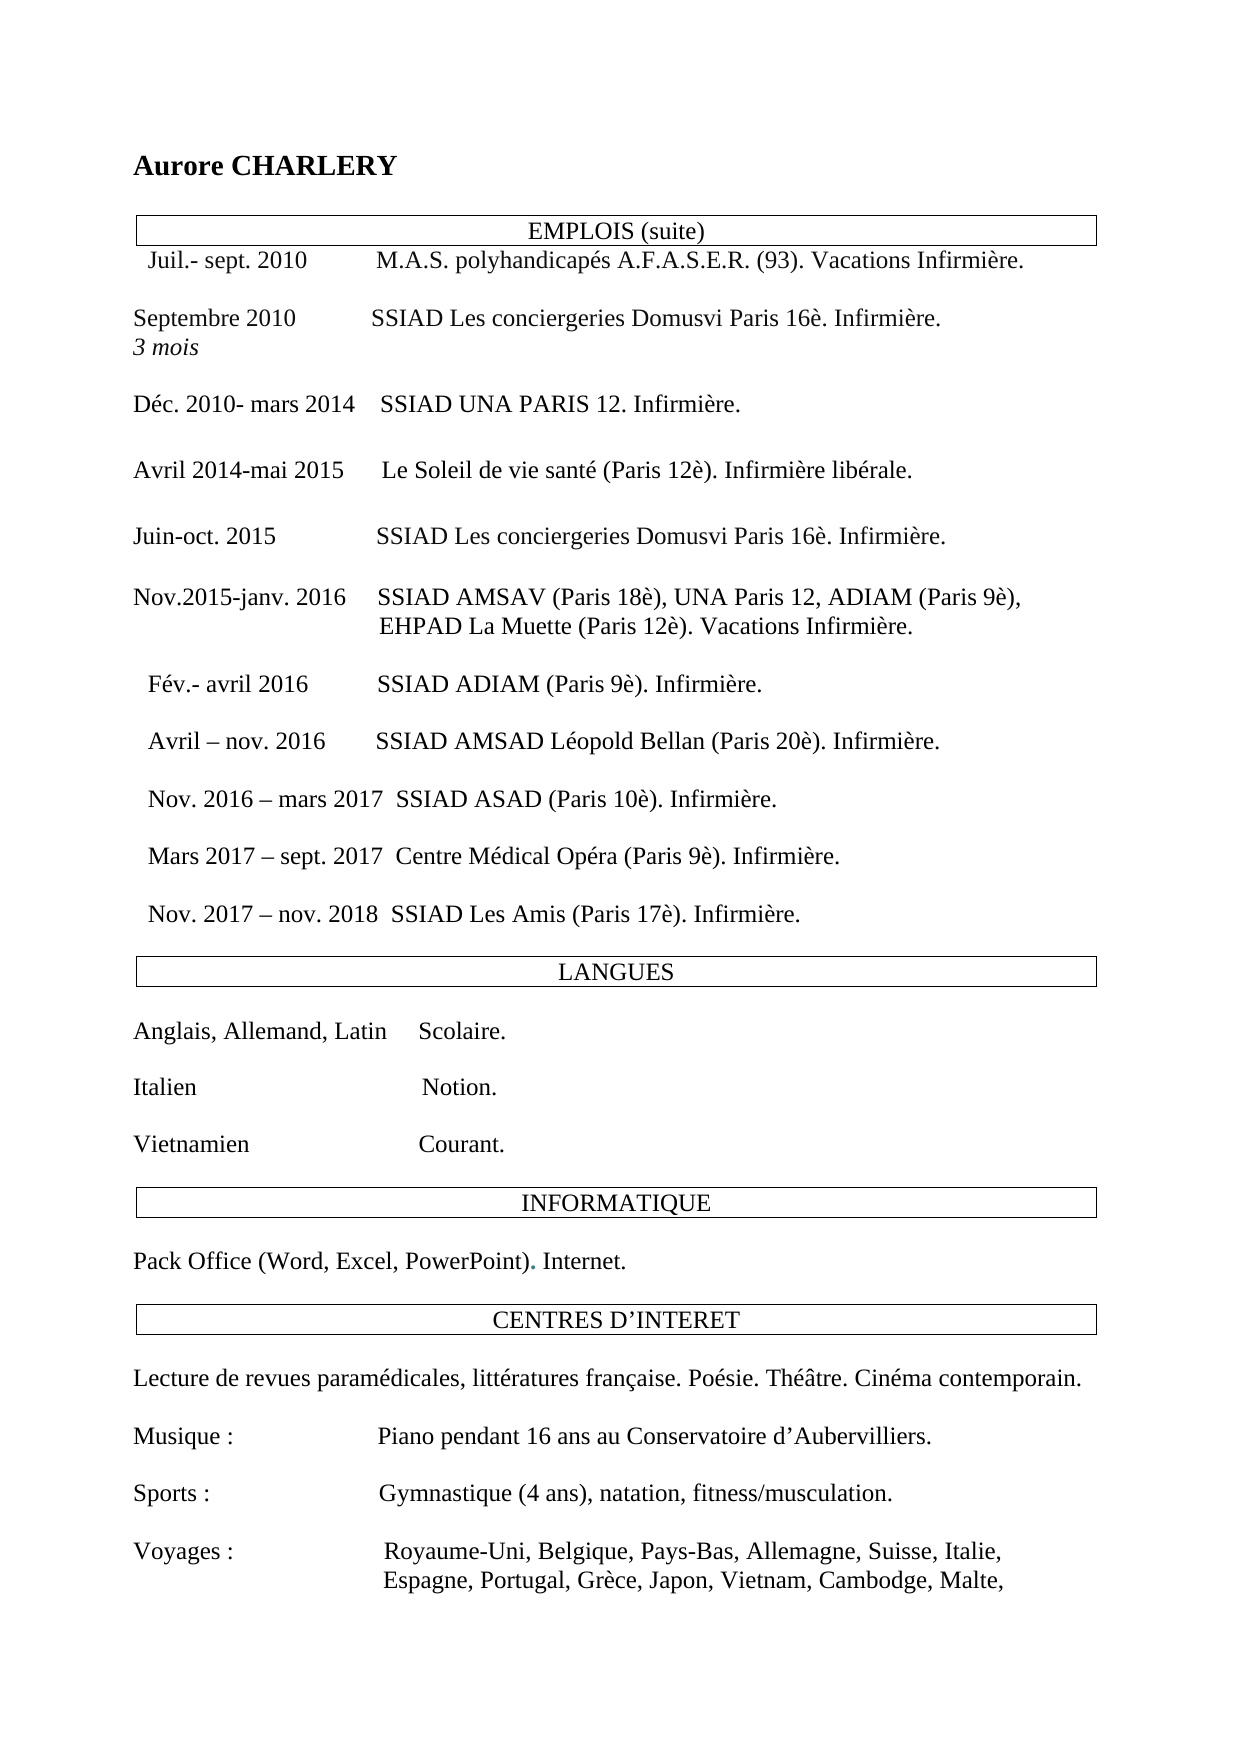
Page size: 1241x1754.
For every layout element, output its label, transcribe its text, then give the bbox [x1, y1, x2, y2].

text Nov. 2017 – nov. 2018 SSIAD Les Amis (Paris 17è). Infirmière. [148, 899, 1093, 927]
text Juin-oct. 2015 SSIAD Les conciergeries Domusvi Paris 16è. Infirmière. [133, 521, 1093, 550]
text Mars 2017 – sept. 2017 Centre Médical Opéra (Paris 9è). Infirmière. [148, 841, 1093, 870]
text Espagne, Portugal, Grèce, Japon, Vietnam, Cambodge, Malte, [133, 1565, 1093, 1593]
table_header INFORMATIQUE [137, 1188, 1096, 1217]
text Juil.- sept. 2010 M.A.S. polyhandicapés A.F.A.S.E.R. (93). Vacations Infirmière. [148, 246, 1093, 274]
text Sports : Gymnastique (4 ans), natation, fitness/musculation. [133, 1478, 1093, 1507]
text Vietnamien Courant. [133, 1129, 1093, 1158]
text Avril 2014-mai 2015 Le Soleil de vie santé (Paris 12è). Infirmière libérale. [133, 455, 1093, 484]
text Nov.2015-janv. 2016 SSIAD AMSAV (Paris 18è), UNA Paris 12, ADIAM (Paris 9è), [133, 582, 1093, 611]
table_header EMPLOIS (suite) [137, 216, 1096, 244]
text Septembre 2010 SSIAD Les conciergeries Domusvi Paris 16è. Infirmière. [133, 303, 1093, 332]
text Voyages : Royaume-Uni, Belgique, Pays-Bas, Allemagne, Suisse, Italie, [133, 1536, 1093, 1565]
text Fév.- avril 2016 SSIAD ADIAM (Paris 9è). Infirmière. [148, 669, 1093, 697]
text Lecture de revues paramédicales, littératures française. Poésie. Théâtre. Cinéma contemporain. [133, 1363, 1093, 1392]
text Nov. 2016 – mars 2017 SSIAD ASAD (Paris 10è). Infirmière. [148, 784, 1093, 812]
text 3 mois [133, 332, 1093, 361]
text Musique : Piano pendant 16 ans au Conservatoire d’Aubervilliers. [133, 1421, 1093, 1450]
text Italien Notion. [133, 1072, 1093, 1101]
table_header LANGUES [137, 957, 1096, 986]
text EHPAD La Muette (Paris 12è). Vacations Infirmière. [148, 611, 1093, 640]
text Déc. 2010- mars 2014 SSIAD UNA PARIS 12. Infirmière. [133, 389, 1093, 418]
text Aurore CHARLERY [133, 148, 1093, 181]
text Pack Office (Word, Excel, PowerPoint). Internet. [133, 1246, 1093, 1275]
text Avril – nov. 2016 SSIAD AMSAD Léopold Bellan (Paris 20è). Infirmière. [148, 726, 1093, 755]
text Anglais, Allemand, Latin Scolaire. [133, 1016, 1093, 1044]
table_header CENTRES D’INTERET [137, 1305, 1096, 1334]
